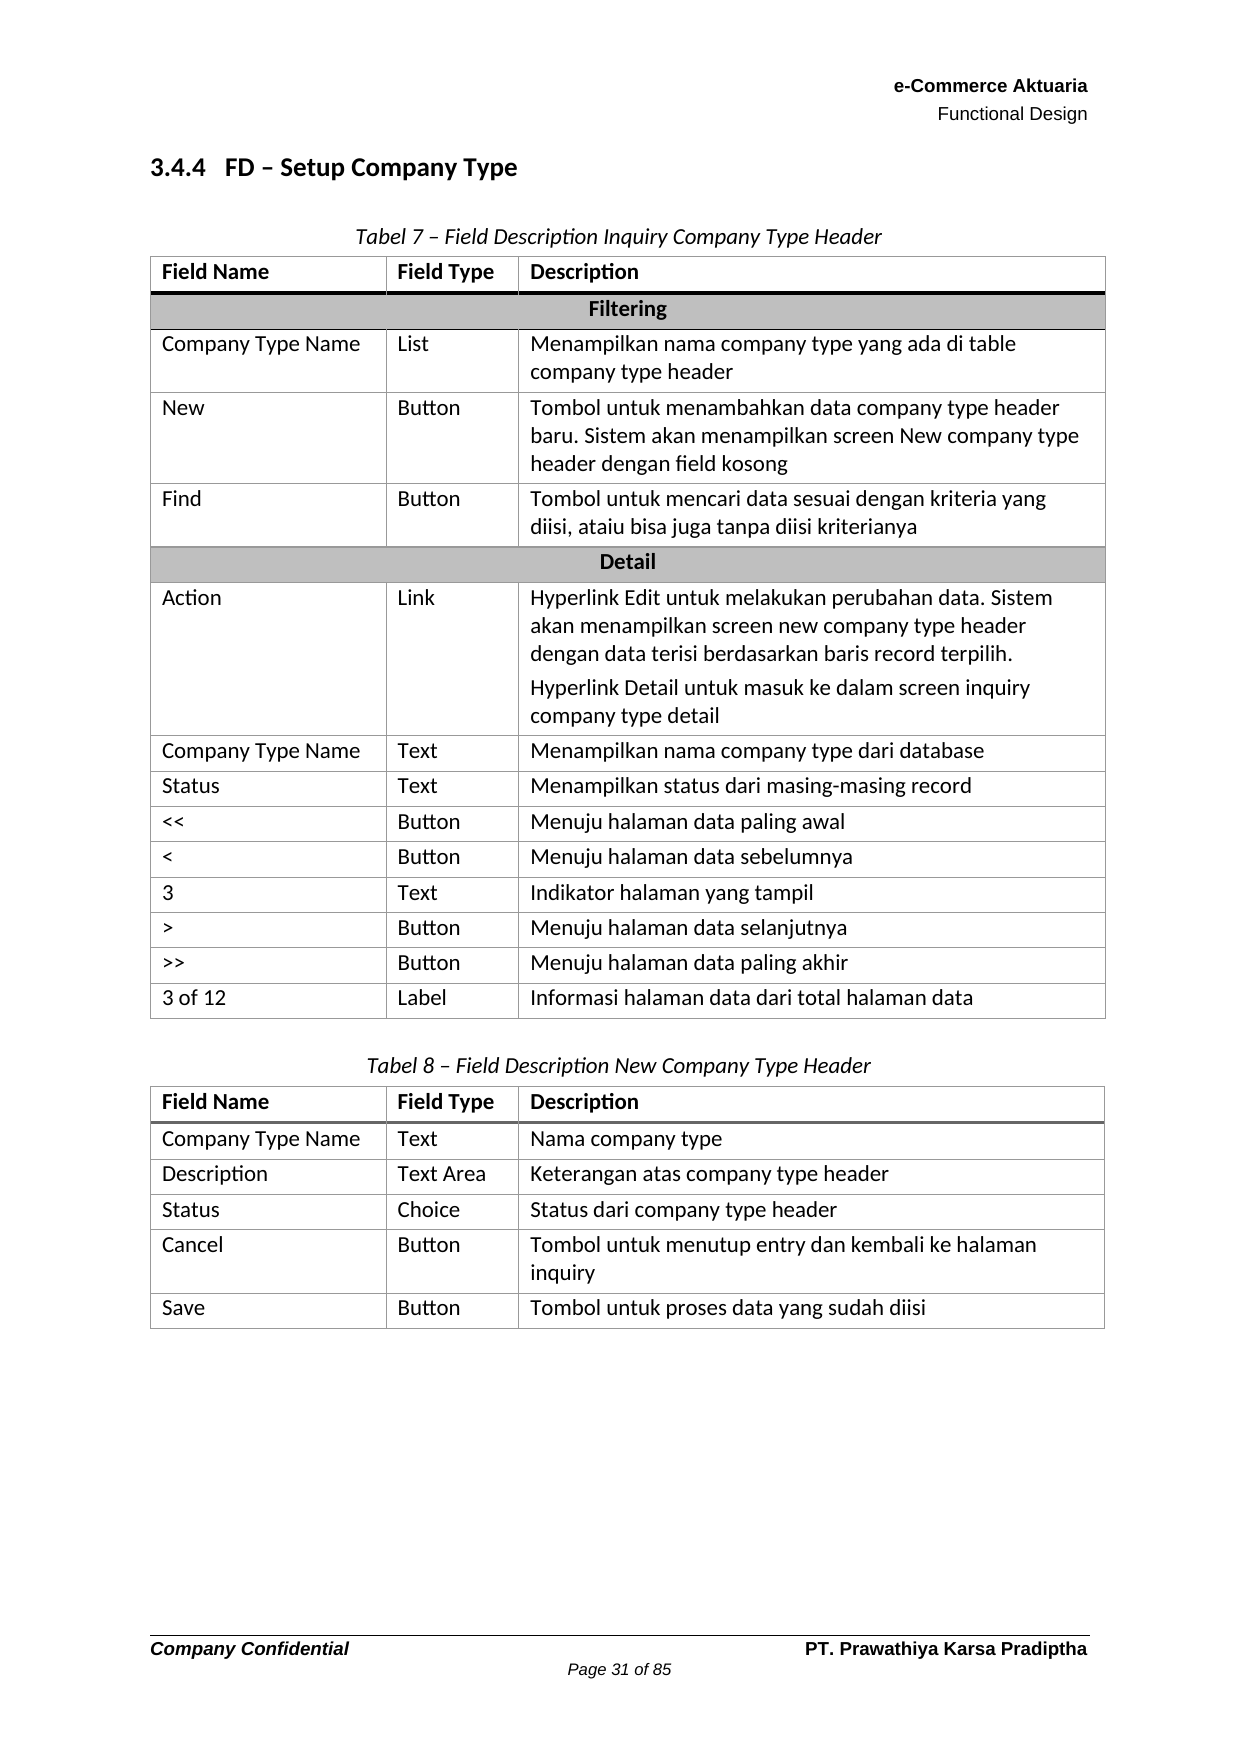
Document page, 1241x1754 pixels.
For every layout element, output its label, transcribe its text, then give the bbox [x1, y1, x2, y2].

table_cell Menuju halaman data selanjutnya [519, 913, 1105, 947]
table_cell > [151, 913, 386, 947]
table_cell Informasi halaman data dari total halaman data [519, 984, 1105, 1018]
table_header Field Name [151, 257, 386, 291]
table_cell Tombol untuk menambahkan data company type header baru. Sistem akan menampilkan screen New company type header dengan field kosong [519, 393, 1105, 483]
table_cell Detail [151, 548, 1105, 582]
table_cell Indikator halaman yang tampil [519, 878, 1105, 912]
table_cell Company Type Name [151, 736, 386, 771]
table_header Description [519, 257, 1105, 291]
table_cell 3 [151, 878, 386, 912]
table_cell List [387, 330, 518, 392]
table_cell Label [387, 984, 518, 1018]
table_cell Button [387, 913, 518, 947]
table_cell Company Type Name [151, 330, 386, 392]
table_cell Text [387, 1124, 518, 1158]
table_cell Filtering [151, 295, 1105, 329]
table_cell Tombol untuk menutup entry dan kembali ke halaman inquiry [519, 1230, 1104, 1292]
table_cell Menampilkan status dari masing-masing record [519, 772, 1105, 806]
table_cell 3 of 12 [151, 984, 386, 1018]
table_cell Tombol untuk proses data yang sudah diisi [519, 1294, 1104, 1328]
table_header Field Type [387, 257, 518, 291]
table_cell Button [387, 948, 518, 982]
table_cell Hyperlink Edit untuk melakukan perubahan data. Sistem akan menampilkan screen new company type header dengan data terisi berdasarkan baris record terpilih. Hyperlink Detail untuk masuk ke dalam screen inquiry company type detail [519, 583, 1105, 735]
table_cell Find [151, 484, 386, 546]
text Tabel 8 – Field Description New Company Type Header [150, 1051, 1090, 1079]
table_cell Button [387, 807, 518, 841]
table_cell Menuju halaman data paling akhir [519, 948, 1105, 982]
table_cell Choice [387, 1195, 518, 1229]
table_cell Link [387, 583, 518, 735]
table_cell Text Area [387, 1160, 518, 1194]
table_cell Menuju halaman data paling awal [519, 807, 1105, 841]
table_cell Tombol untuk mencari data sesuai dengan kriteria yang diisi, ataiu bisa juga tanpa diisi kriterianya [519, 484, 1105, 546]
table_header Field Type [387, 1087, 518, 1121]
table_cell Action [151, 583, 386, 735]
table_cell << [151, 807, 386, 841]
table_cell Button [387, 484, 518, 546]
table_cell Button [387, 1294, 518, 1328]
table_cell < [151, 842, 386, 877]
table_cell Menuju halaman data sebelumnya [519, 842, 1105, 877]
table_cell Status dari company type header [519, 1195, 1104, 1229]
table_cell Menampilkan nama company type dari database [519, 736, 1105, 771]
table_cell Save [151, 1294, 386, 1328]
table_cell Status [151, 772, 386, 806]
table_cell Description [151, 1160, 386, 1194]
table_cell Menampilkan nama company type yang ada di table company type header [519, 330, 1105, 392]
table_cell Text [387, 878, 518, 912]
table_cell >> [151, 948, 386, 982]
table_cell New [151, 393, 386, 483]
table_cell Keterangan atas company type header [519, 1160, 1104, 1194]
table_cell Button [387, 1230, 518, 1292]
table_cell Cancel [151, 1230, 386, 1292]
text Tabel 7 – Field Description Inquiry Company Type Header [150, 222, 1090, 250]
table_cell Company Type Name [151, 1124, 386, 1158]
table_cell Text [387, 736, 518, 771]
table_cell Text [387, 772, 518, 806]
table_cell Button [387, 842, 518, 877]
table_header Field Name [151, 1087, 386, 1121]
table_header Description [519, 1087, 1104, 1121]
table_cell Nama company type [519, 1124, 1104, 1158]
subtitle FD – Setup Company Type [150, 150, 1090, 183]
table_cell Status [151, 1195, 386, 1229]
table_cell Button [387, 393, 518, 483]
